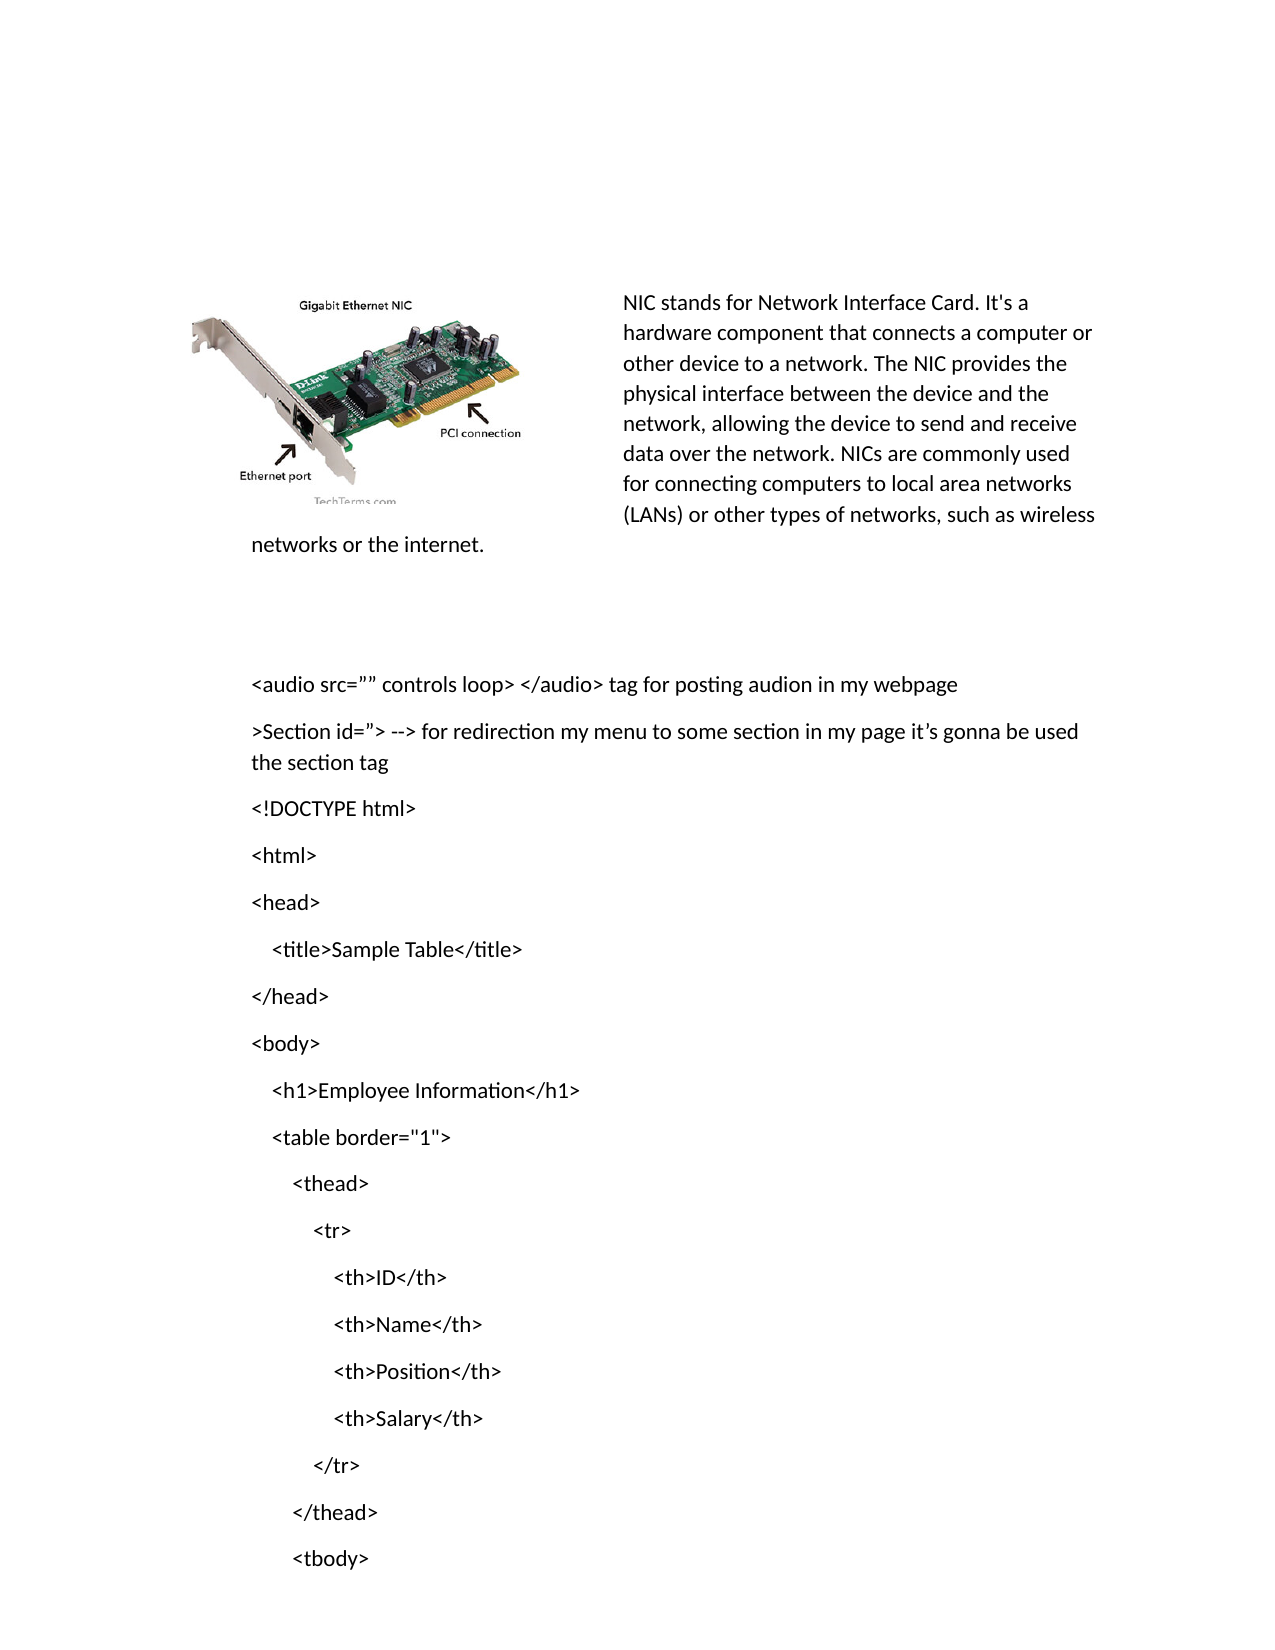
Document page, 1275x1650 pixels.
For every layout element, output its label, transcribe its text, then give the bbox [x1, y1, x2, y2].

text <html> [251, 841, 1098, 869]
text </thead> [251, 1498, 1098, 1526]
text <body> [251, 1029, 1098, 1057]
text <!DOCTYPE html> [251, 794, 1098, 822]
text <th>Salary</th> [251, 1404, 1098, 1432]
text <th>Position</th> [251, 1357, 1098, 1385]
text NIC stands for Network Interface Card. It's a hardware component that connects a computer or other device to a network. The NIC provides the physical interface between the device and the network, allowing the device to send and receive data over the network. NICs are commonly used for connecting computers to local area networks (LANs) or other types of networks, such as wireless networks or the internet. [251, 288, 1098, 558]
text <table border="1"> [251, 1123, 1098, 1151]
text <title>Sample Table</title> [251, 935, 1098, 963]
text <tr> [251, 1216, 1098, 1244]
text <head> [251, 888, 1098, 916]
text </head> [251, 982, 1098, 1010]
text </tr> [251, 1451, 1098, 1479]
text <audio src=”” controls loop> </audio> tag for posting audion in my webpage [251, 671, 1098, 698]
text <thead> [251, 1169, 1098, 1197]
text <tbody> [251, 1544, 1098, 1572]
text <th>ID</th> [251, 1263, 1098, 1291]
picture [177, 288, 531, 504]
text >Section id=”> --> for redirection my menu to some section in my page it’s gonna be used the section tag [251, 717, 1098, 776]
text <th>Name</th> [251, 1310, 1098, 1338]
text <h1>Employee Information</h1> [251, 1076, 1098, 1104]
